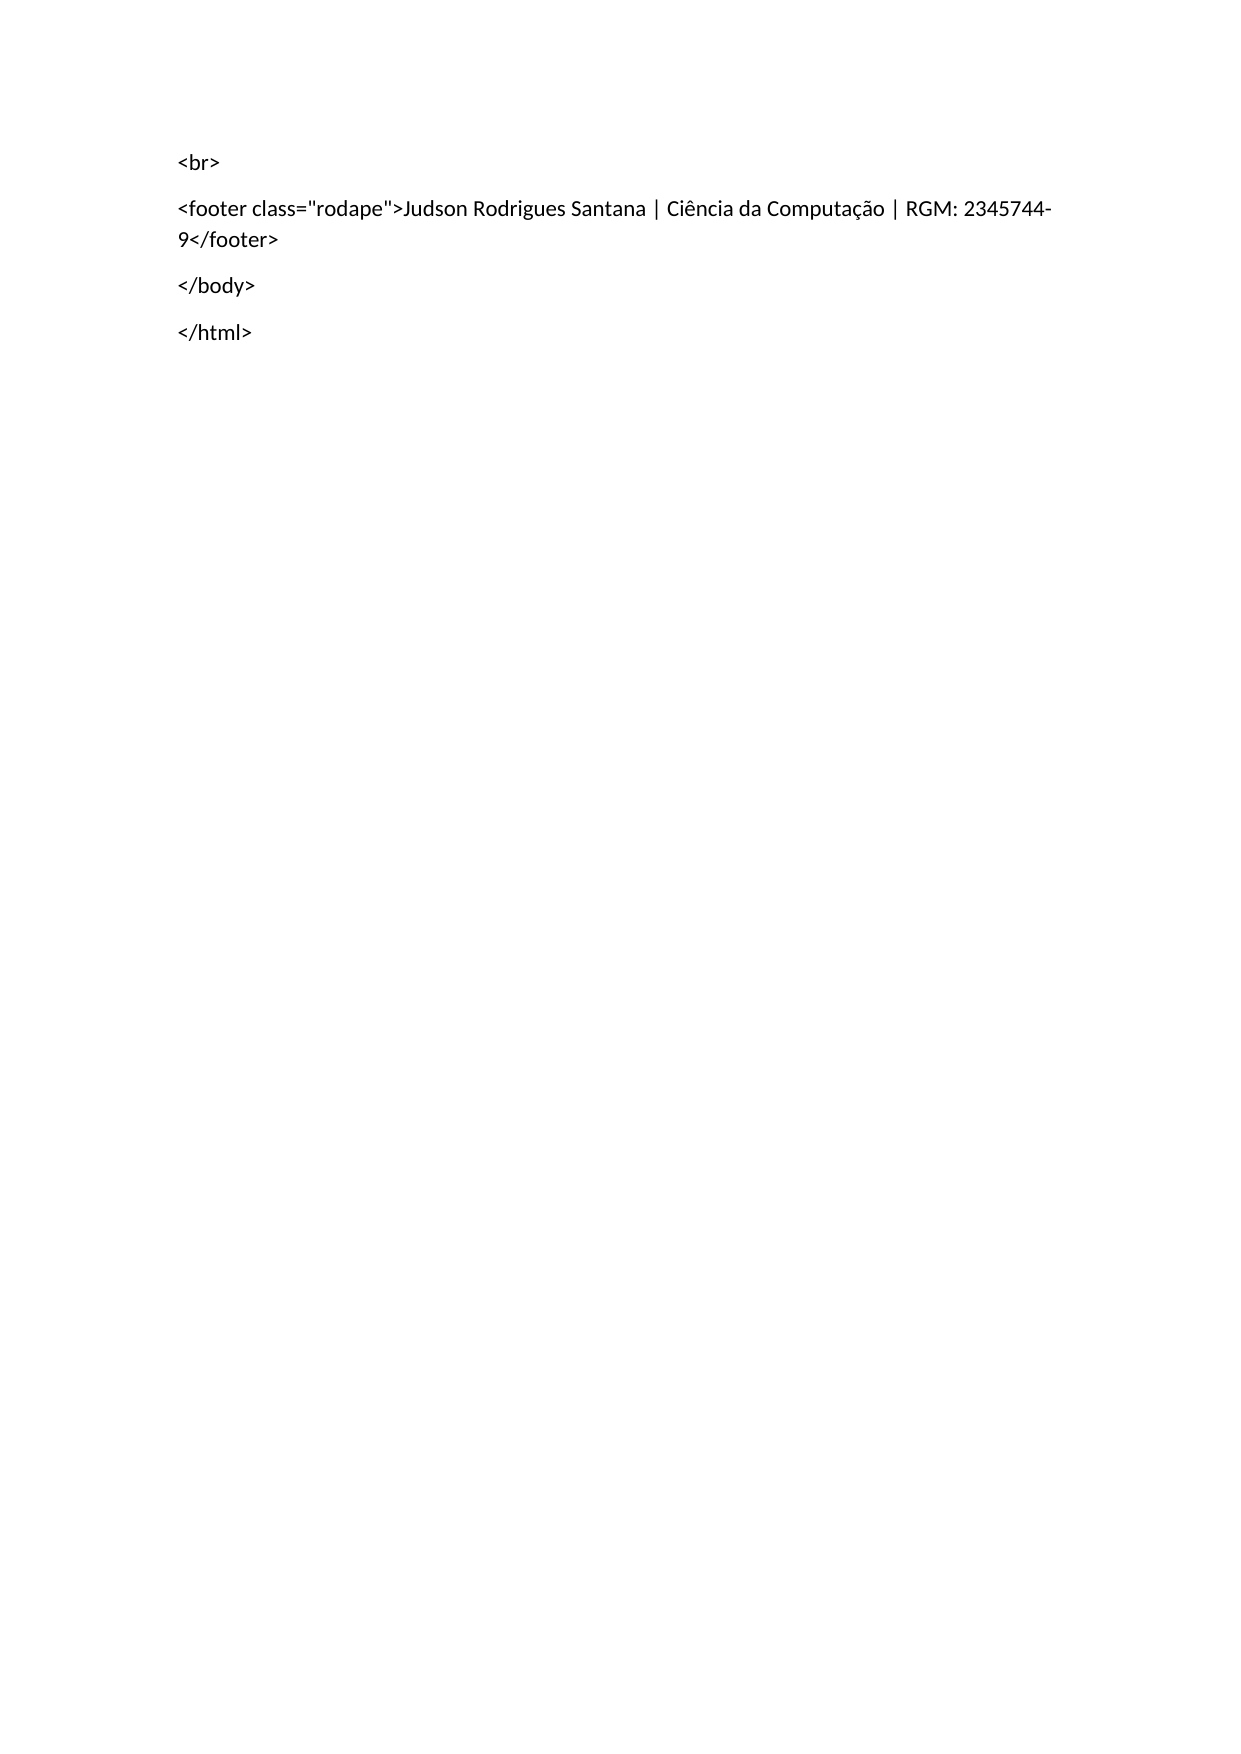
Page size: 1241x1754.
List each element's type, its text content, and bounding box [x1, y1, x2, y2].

text </html> [177, 318, 1063, 346]
text <br> [177, 148, 1063, 176]
text <footer class="rodape">Judson Rodrigues Santana | Ciência da Computação | RGM: 2345744-9</footer> [177, 194, 1063, 253]
text </body> [177, 272, 1063, 299]
